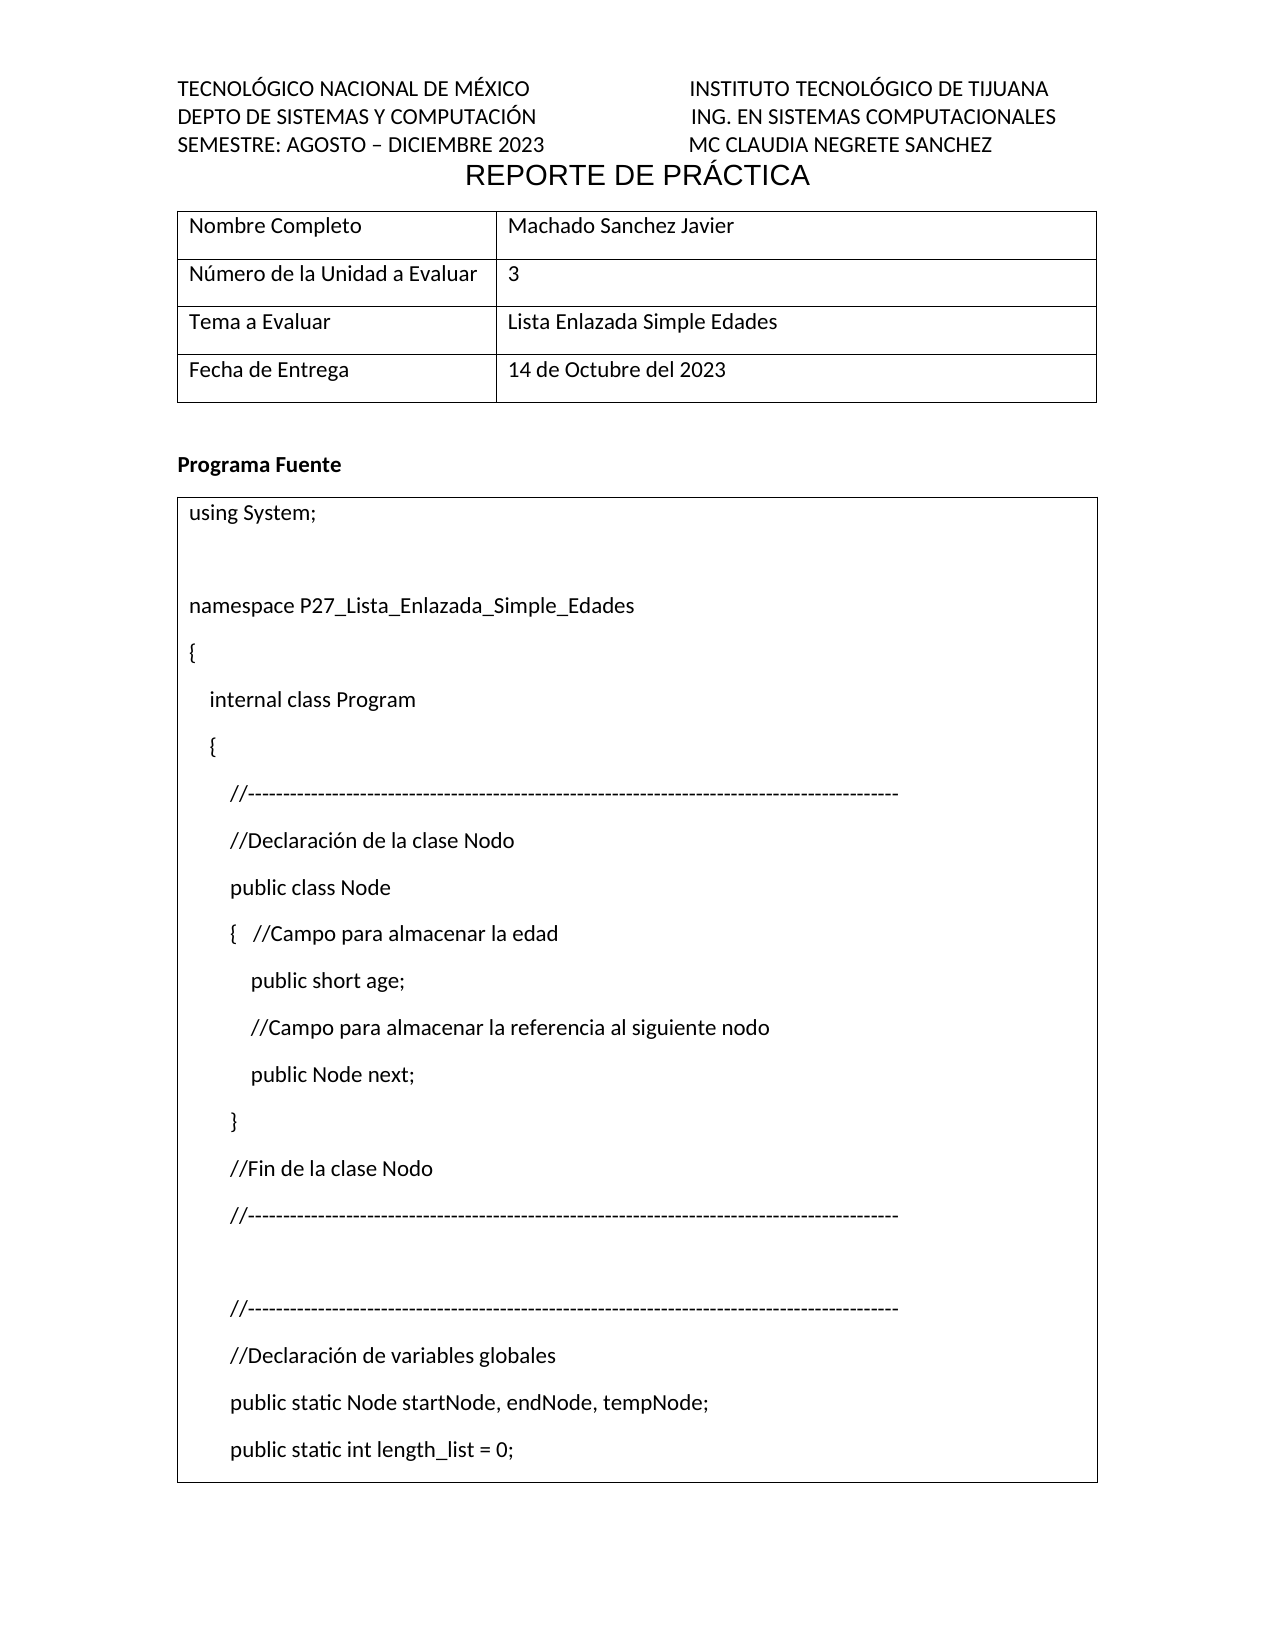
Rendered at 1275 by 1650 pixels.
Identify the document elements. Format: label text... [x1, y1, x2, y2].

table_header Machado Sanchez Javier [497, 212, 1096, 258]
table_cell Tema a Evaluar [178, 307, 496, 354]
table_header Nombre Completo [178, 212, 496, 258]
table_cell Fecha de Entrega [178, 355, 496, 402]
text REPORTE DE PRÁCTICA [177, 158, 1098, 191]
table_cell Número de la Unidad a Evaluar [178, 260, 496, 306]
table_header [178, 498, 1097, 1482]
table_cell 3 [497, 260, 1096, 306]
table_cell Lista Enlazada Simple Edades [497, 307, 1096, 354]
text Programa Fuente [177, 450, 1098, 478]
table_cell 14 de Octubre del 2023 [497, 355, 1096, 402]
